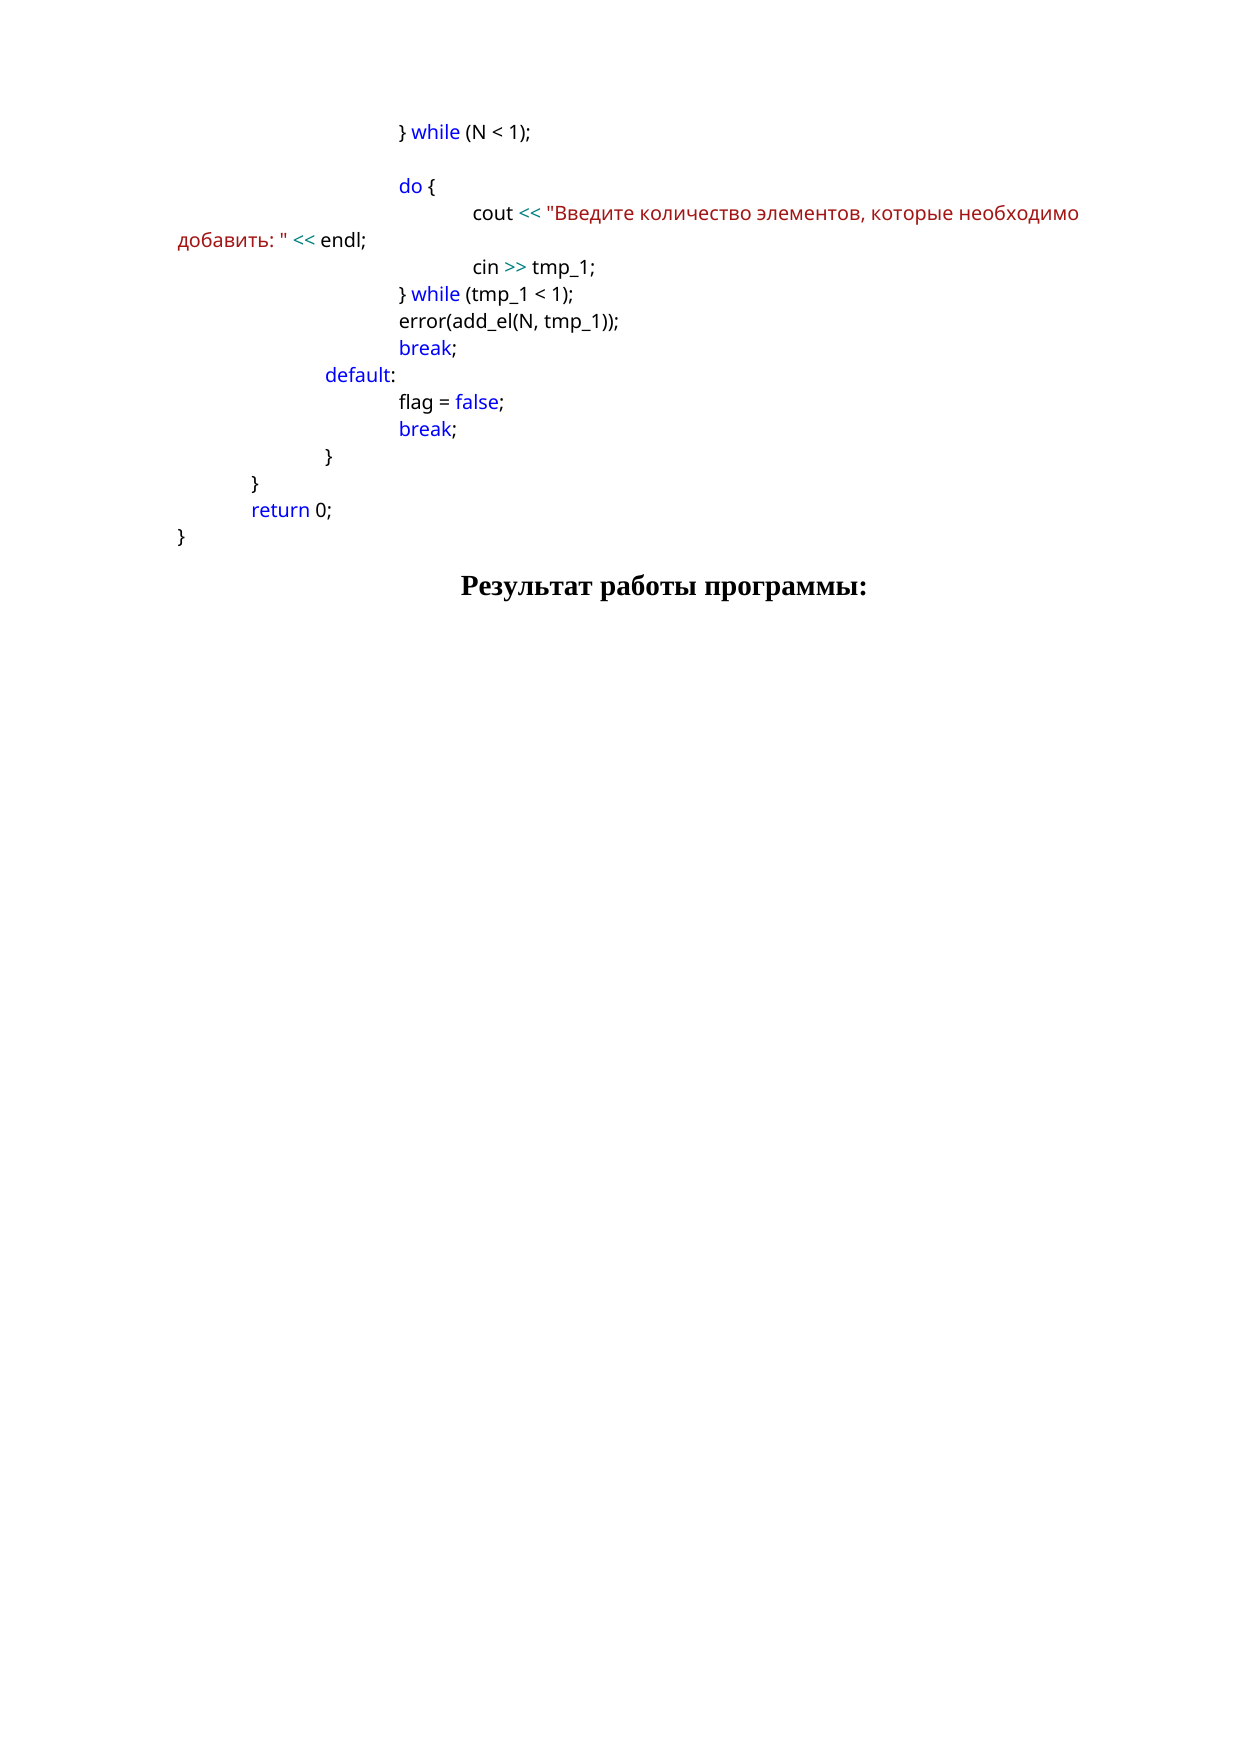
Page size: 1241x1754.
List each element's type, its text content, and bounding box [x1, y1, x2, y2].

text break; [177, 415, 1152, 442]
text } while (tmp_1 < 1); [177, 280, 1152, 307]
text break; [177, 334, 1152, 361]
text } [177, 442, 1152, 469]
text } [177, 469, 1152, 496]
text } while (N < 1); [177, 118, 1152, 145]
text error(add_el(N, tmp_1)); [177, 307, 1152, 334]
text cin >> tmp_1; [177, 253, 1152, 280]
text default: [177, 361, 1152, 388]
text do { [177, 172, 1152, 199]
text cout << "Введите количество элементов, которые необходимо добавить: " << endl; [177, 199, 1152, 253]
text flag = false; [177, 388, 1152, 415]
text return 0; [177, 496, 1152, 523]
text Результат работы программы: [177, 568, 1152, 602]
text } [177, 523, 1152, 550]
